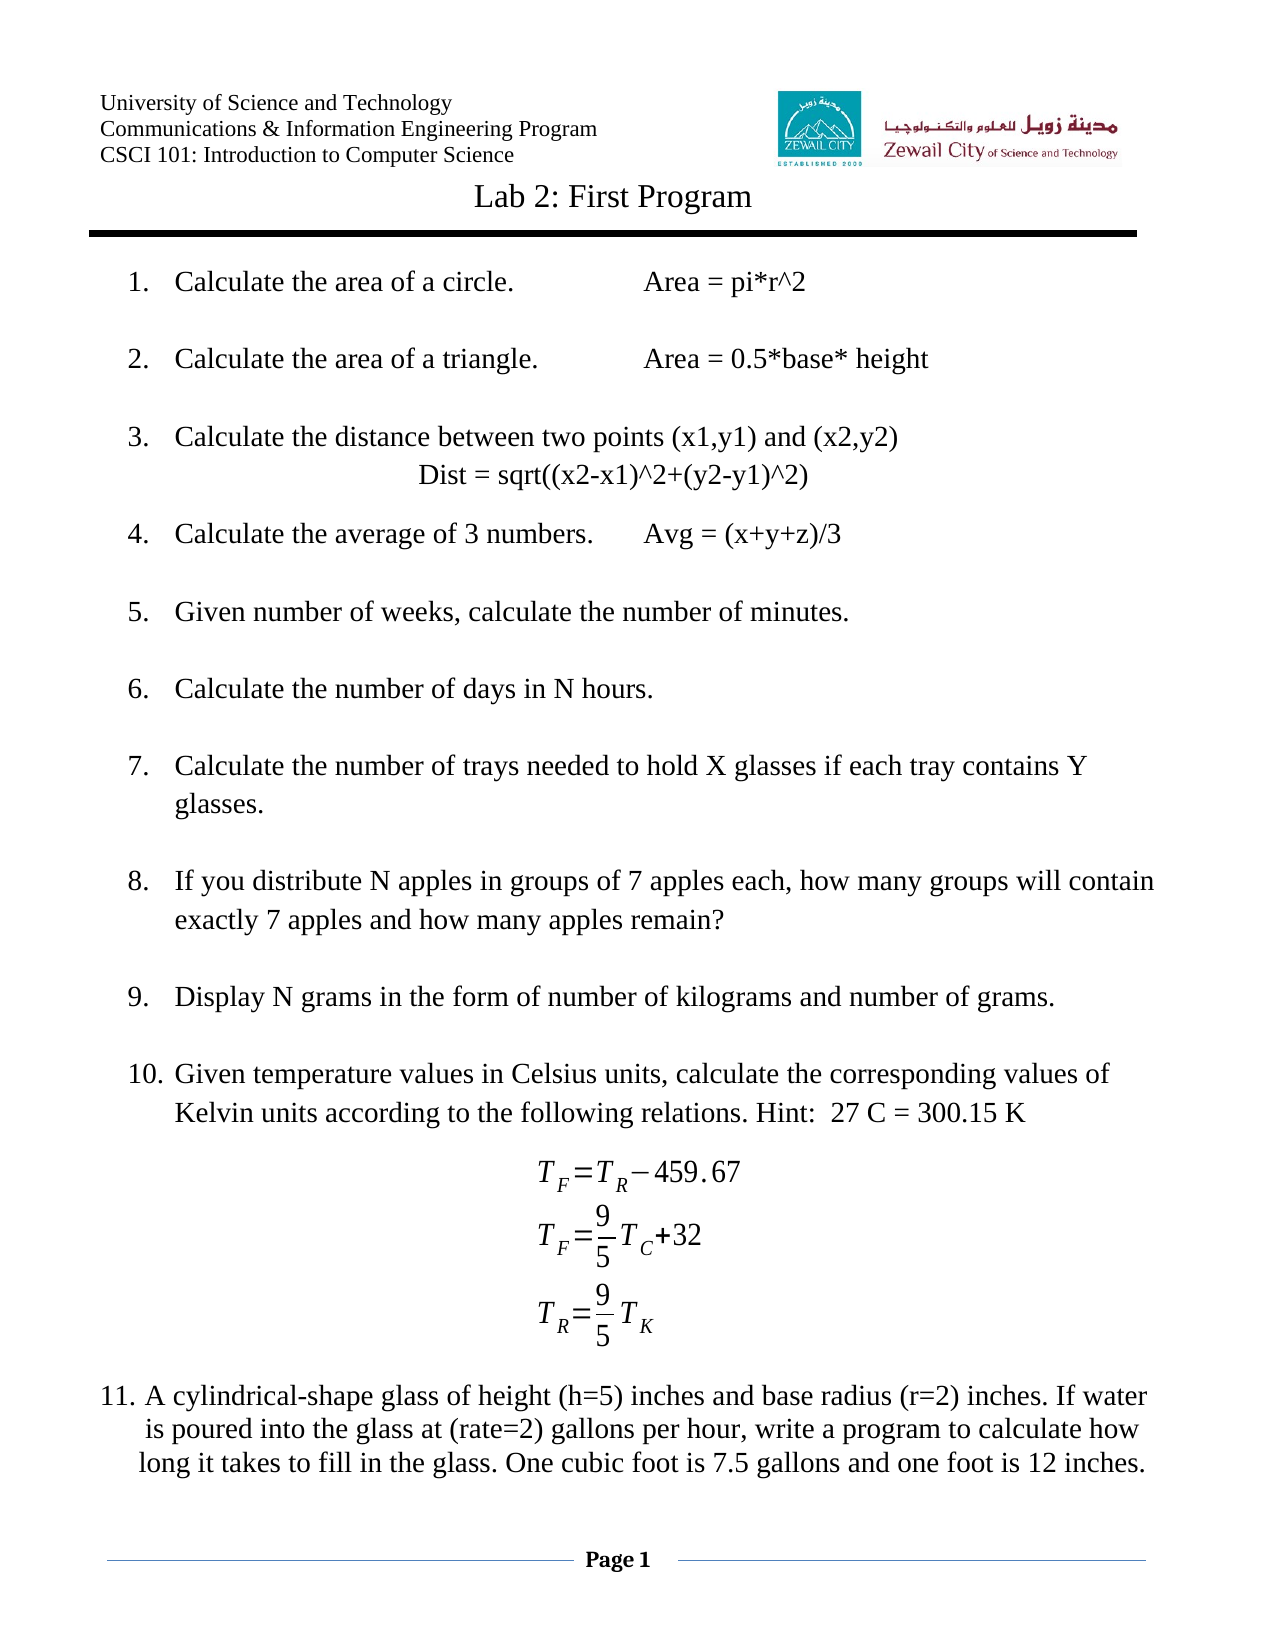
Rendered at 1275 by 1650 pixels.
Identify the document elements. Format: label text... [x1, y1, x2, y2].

list Calculate the area of a triangle. Area = 0.5*base* height [127, 342, 1157, 375]
list Calculate the area of a circle. Area = pi*r^2 [127, 264, 1157, 298]
list Calculate the number of trays needed to hold X glasses if each tray contains Y glasses. [127, 748, 1157, 820]
text Dist = sqrt((x2-x1)^2+(y2-y1)^2) [399, 457, 1157, 491]
list If you distribute N apples in groups of 7 apples each, how many groups will contain exactly 7 apples and how many apples remain? [127, 863, 1157, 936]
list Calculate the average of 3 numbers. Avg = (x+y+z)/3 [127, 517, 1157, 550]
list Calculate the number of days in N hours. [127, 671, 1157, 704]
list Given number of weeks, calculate the number of minutes. [127, 594, 1157, 627]
picture [773, 88, 1123, 167]
list Calculate the distance between two points (x1,y1) and (x2,y2) [127, 419, 1157, 452]
list Given temperature values in Celsius units, calculate the corresponding values of Kelvin units according to the following relations. Hint: 27 C = 300.15 K [127, 1056, 1157, 1128]
list A cylindrical-shape glass of height (h=5) inches and base radius (r=2) inches. If water is poured into the glass at (rate=2) gallons per hour, write a program to calculate how long it takes to fill in the glass. One cubic foot is 7.5 gallons and one foot is 12 inches. [90, 1378, 1157, 1478]
list Display N grams in the form of number of kilograms and number of grams. [127, 979, 1157, 1013]
